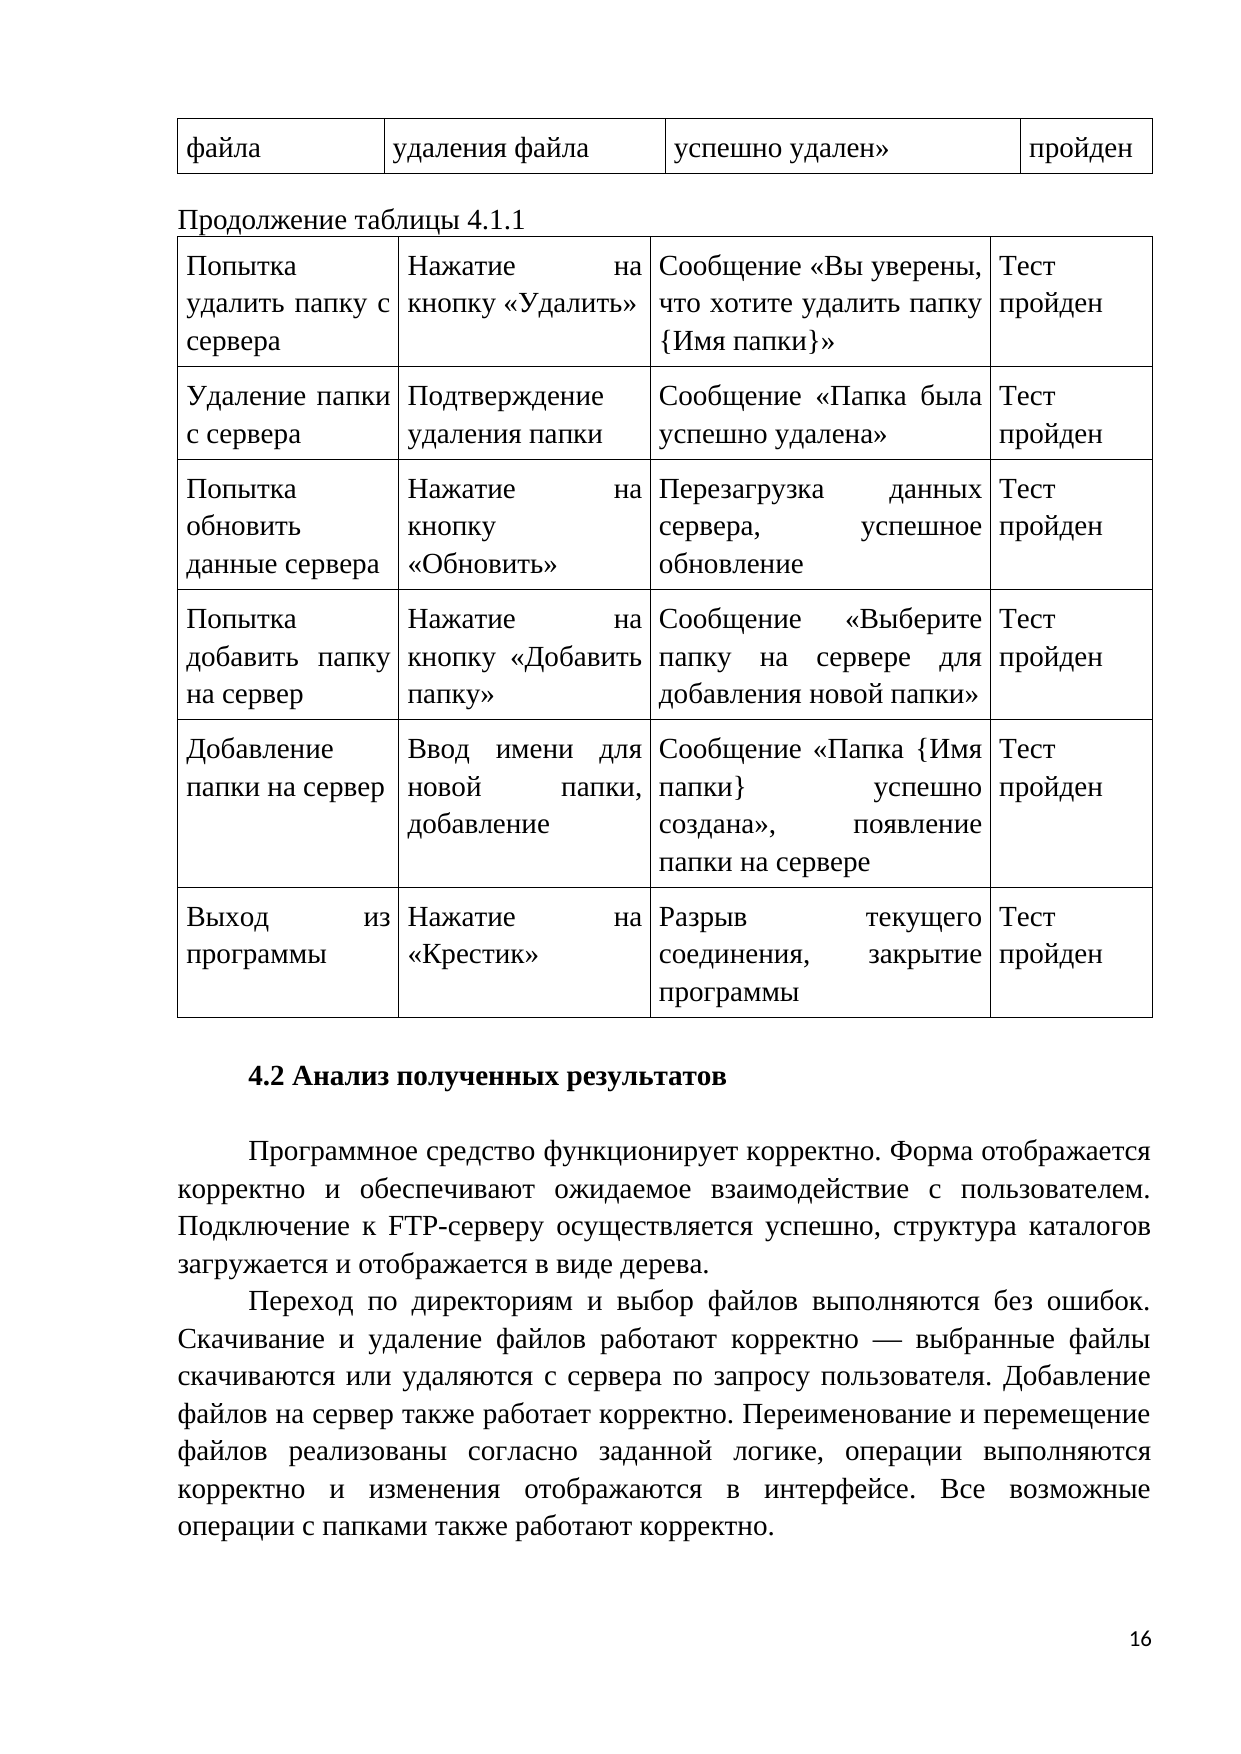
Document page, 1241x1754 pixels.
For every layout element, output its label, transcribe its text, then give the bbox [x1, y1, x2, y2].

table_cell Ввод имени для новой папки, добавление [399, 720, 650, 887]
table_cell Удаление файла [178, 119, 384, 173]
text Программное средство функционирует корректно. Форма отображается корректно и обеспечивают ожидаемое взаимодействие с пользователем. Подключение к FTP-серверу осуществляется успешно, структура каталогов загружается и отображается в виде дерева. [177, 1131, 1152, 1281]
table_cell Тест пройден [991, 460, 1152, 589]
table_cell Разрыв текущего соединения, закрытие программы [651, 888, 990, 1017]
table_cell Выход из программы [178, 888, 398, 1017]
table_header Попытка удалить папку с сервера [178, 237, 398, 366]
table_header Тест пройден [991, 237, 1152, 366]
table_cell Тест пройден [991, 720, 1152, 887]
table_cell Удаление папки с сервера [178, 367, 398, 459]
table_cell Сообщение «Папка {Имя папки} успешно создана», появление папки на сервере [651, 720, 990, 887]
table_header Сообщение «Вы уверены, что хотите удалить папку {Имя папки}» [651, 237, 990, 366]
table_cell Тест пройден [991, 367, 1152, 459]
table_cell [385, 119, 665, 173]
table_cell Нажатие на кнопку «Обновить» [399, 460, 650, 589]
table_cell Тест пройден [991, 888, 1152, 1017]
table_cell Подтверждение удаления папки [399, 367, 650, 459]
table_cell Перезагрузка данных сервера, успешное обновление [651, 460, 990, 589]
table_header Нажатие на кнопку «Удалить» [399, 237, 650, 366]
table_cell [666, 119, 1020, 173]
table_cell Сообщение «Папка была успешно удалена» [651, 367, 990, 459]
text Продолжение таблицы 4.1.1 [177, 202, 1152, 236]
table_cell Добавление папки на сервер [178, 720, 398, 887]
table_cell Нажатие на кнопку «Добавить папку» [399, 590, 650, 719]
table_cell Попытка добавить папку на сервер [178, 590, 398, 719]
table_cell Тест пройден [1021, 119, 1152, 173]
table_cell Попытка обновить данные сервера [178, 460, 398, 589]
text Переход по директориям и выбор файлов выполняются без ошибок. Скачивание и удаление файлов работают корректно — выбранные файлы скачиваются или удаляются с сервера по запросу пользователя. Добавление файлов на сервер также работает корректно. Переименование и перемещение файлов реализованы согласно заданной логике, операции выполняются корректно и изменения отображаются в интерфейсе. Все возможные операции с папками также работают корректно. [177, 1281, 1152, 1543]
table_cell Сообщение «Выберите папку на сервере для добавления новой папки» [651, 590, 990, 719]
text 4.2 Анализ полученных результатов [177, 1056, 1152, 1093]
table_cell Нажатие на «Крестик» [399, 888, 650, 1017]
table_cell Тест пройден [991, 590, 1152, 719]
